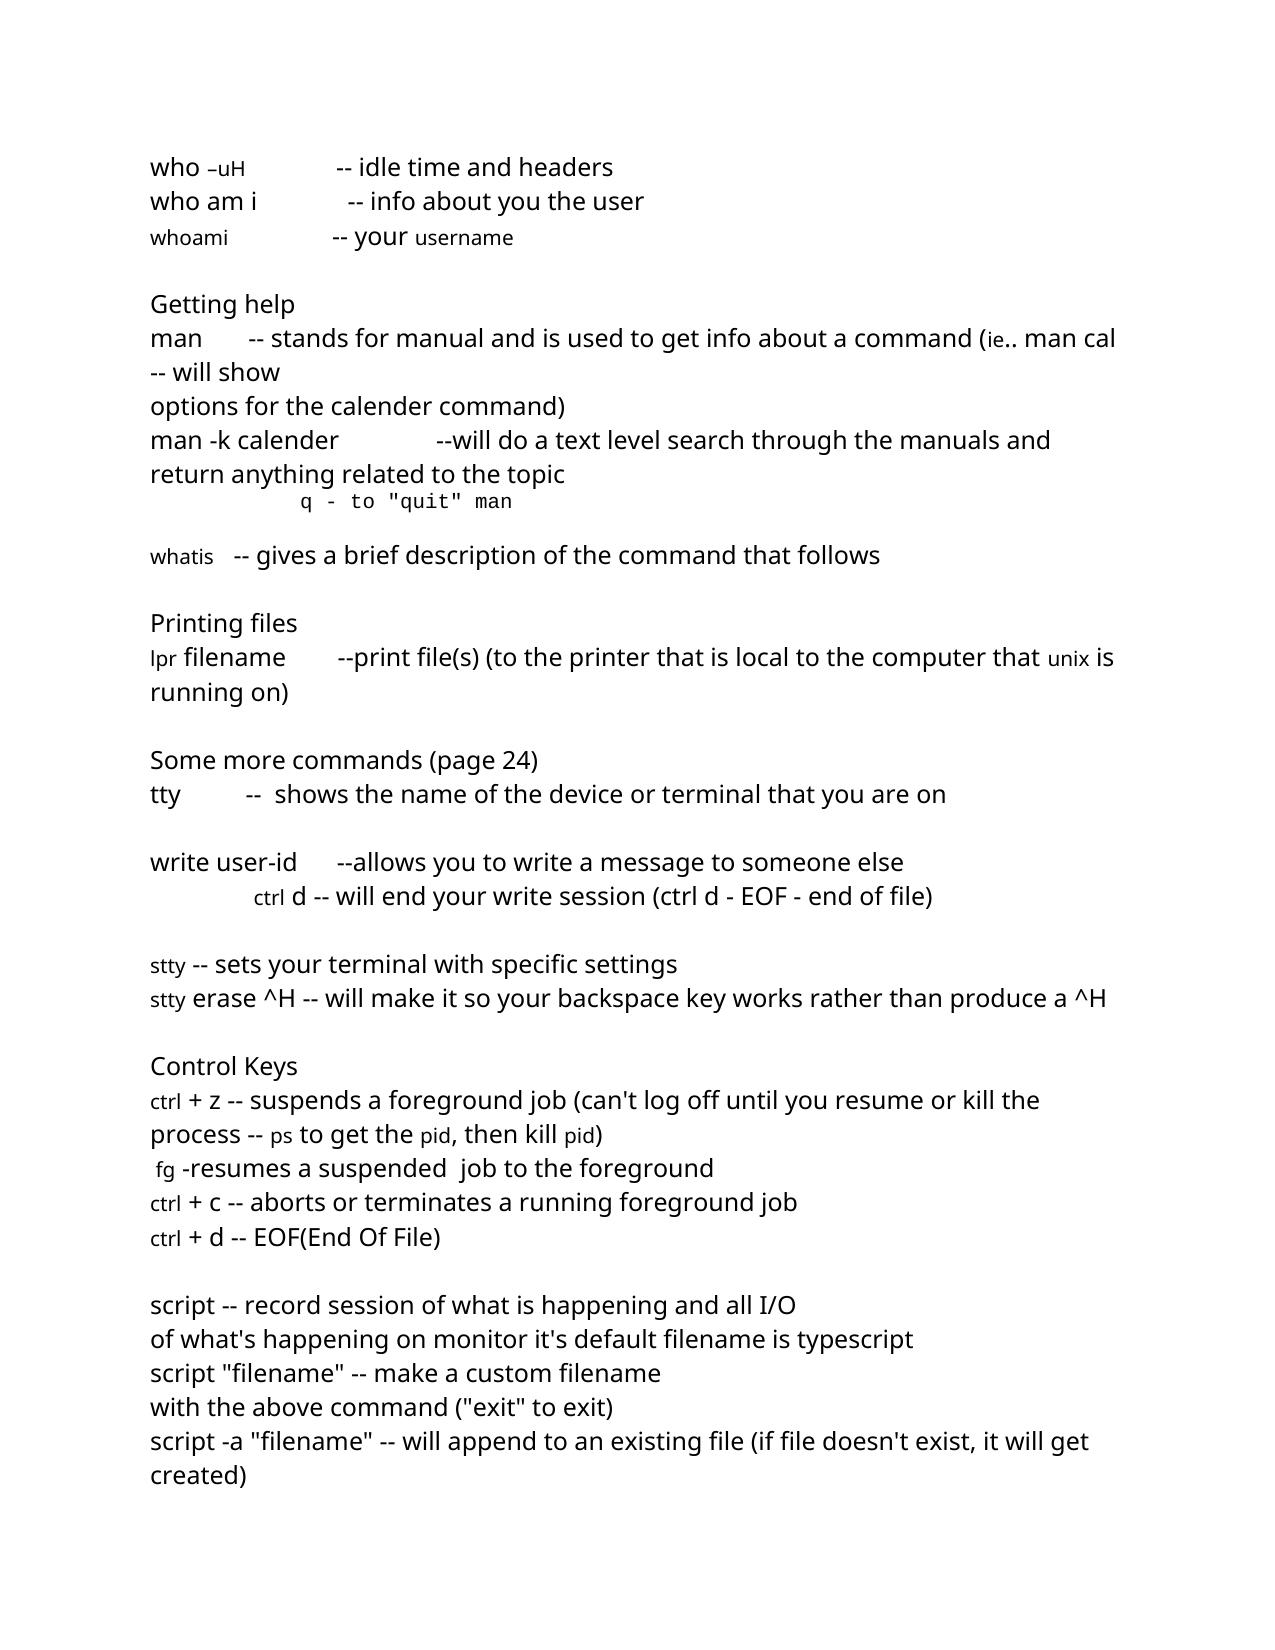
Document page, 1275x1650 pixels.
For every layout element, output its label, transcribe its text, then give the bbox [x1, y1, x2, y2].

text ctrl d -- will end your write session (ctrl d - EOF - end of file) [150, 878, 1125, 913]
text Getting help [150, 286, 1125, 320]
text who –uH -- idle time and headers [150, 150, 1125, 184]
text lpr filename --print file(s) (to the printer that is local to the computer that unix is running on) [150, 640, 1125, 708]
text Control Keys [150, 1049, 1125, 1083]
text man -k calender --will do a text level search through the manuals and return anything related to the topic [150, 422, 1125, 491]
text script -a "filename" -- will append to an existing file (if file doesn't exist, it will get created) [150, 1423, 1125, 1492]
text tty -- shows the name of the device or terminal that you are on [150, 776, 1125, 810]
text fg -resumes a suspended job to the foreground [150, 1151, 1125, 1185]
text ctrl + z -- suspends a foreground job (can't log off until you resume or kill the process -- ps to get the pid, then kill pid) [150, 1083, 1125, 1151]
text ctrl + d -- EOF(End Of File) [150, 1219, 1125, 1253]
text write user-id --allows you to write a message to someone else [150, 844, 1125, 878]
text script "filename" -- make a custom filename [150, 1355, 1125, 1389]
text stty erase ^H -- will make it so your backspace key works rather than produce a ^H [150, 981, 1125, 1015]
text stty -- sets your terminal with specific settings [150, 947, 1125, 981]
text q - to "quit" man [225, 491, 1125, 514]
text ctrl + c -- aborts or terminates a running foreground job [150, 1185, 1125, 1219]
text whoami -- your username [150, 218, 1125, 252]
text Some more commands (page 24) [150, 742, 1125, 776]
text with the above command ("exit" to exit) [150, 1389, 1125, 1423]
text man -- stands for manual and is used to get info about a command (ie.. man cal -- will show [150, 320, 1125, 388]
text who am i -- info about you the user [150, 184, 1125, 218]
text whatis -- gives a brief description of the command that follows [150, 538, 1125, 572]
text of what's happening on monitor it's default filename is typescript [150, 1321, 1125, 1355]
text options for the calender command) [150, 388, 1125, 422]
text script -- record session of what is happening and all I/O [150, 1287, 1125, 1321]
text Printing files [150, 606, 1125, 640]
